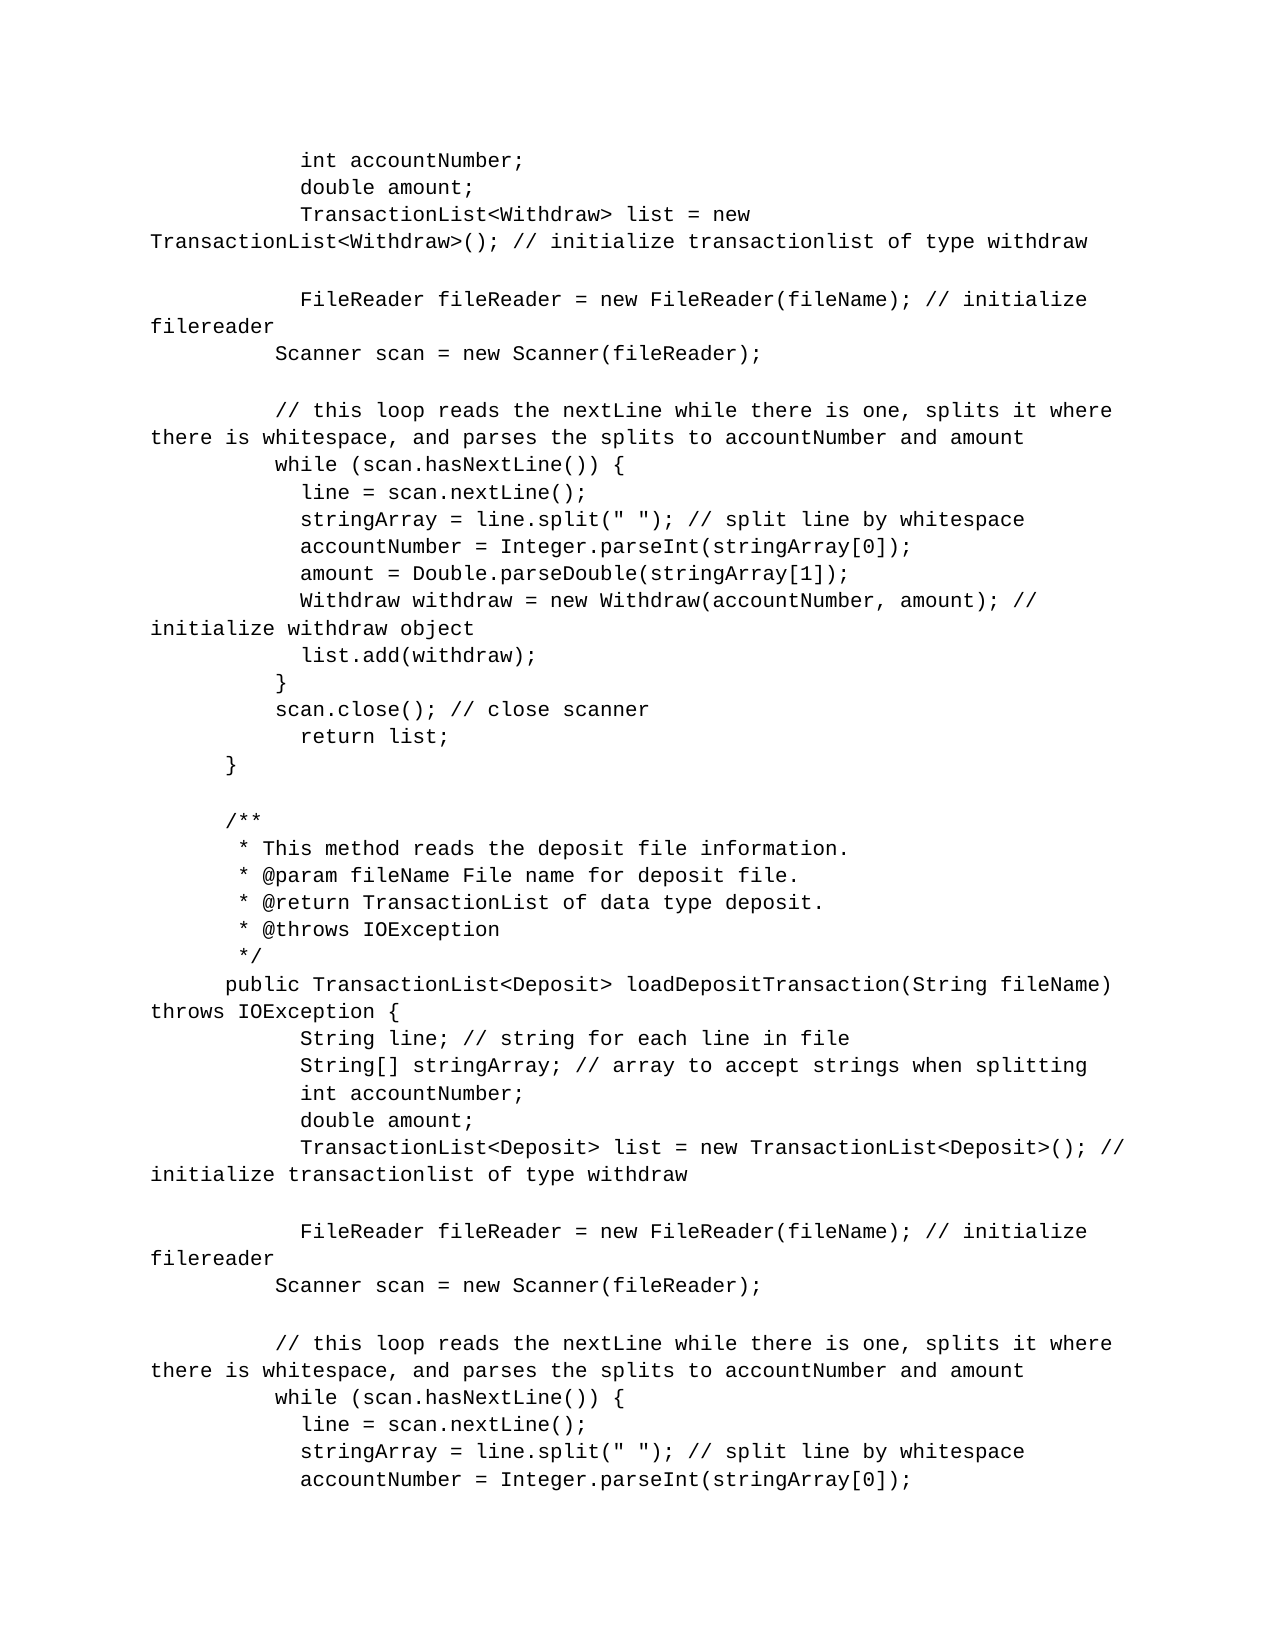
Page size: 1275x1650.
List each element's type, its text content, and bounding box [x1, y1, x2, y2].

text line = scan.nextLine(); [150, 1414, 1125, 1438]
text */ [150, 947, 1125, 970]
text * This method reads the deposit file information. [150, 838, 1125, 861]
text while (scan.hasNextLine()) { [150, 1387, 1125, 1411]
text TransactionList<Deposit> list = new TransactionList<Deposit>(); // initialize transactionlist of type withdraw [150, 1137, 1125, 1188]
text stringArray = line.split(" "); // split line by whitespace [150, 1441, 1125, 1465]
text // this loop reads the nextLine while there is one, splits it where there is whitespace, and parses the splits to accountNumber and amount [150, 400, 1125, 451]
text /** [150, 811, 1125, 834]
text * @throws IOException [150, 919, 1125, 943]
text FileReader fileReader = new FileReader(fileName); // initialize filereader [150, 1221, 1125, 1272]
text double amount; [150, 1110, 1125, 1133]
text // this loop reads the nextLine while there is one, splits it where there is whitespace, and parses the splits to accountNumber and amount [150, 1333, 1125, 1383]
text } [150, 672, 1125, 696]
text Withdraw withdraw = new Withdraw(accountNumber, amount); // initialize withdraw object [150, 590, 1125, 641]
text stringArray = line.split(" "); // split line by whitespace [150, 509, 1125, 532]
text * @return TransactionList of data type deposit. [150, 892, 1125, 916]
text Scanner scan = new Scanner(fileReader); [150, 1276, 1125, 1299]
text double amount; [150, 177, 1125, 201]
text return list; [150, 726, 1125, 750]
text FileReader fileReader = new FileReader(fileName); // initialize filereader [150, 289, 1125, 339]
text } [150, 753, 1125, 777]
text scan.close(); // close scanner [150, 699, 1125, 723]
text amount = Double.parseDouble(stringArray[1]); [150, 563, 1125, 587]
text int accountNumber; [150, 150, 1125, 174]
text accountNumber = Integer.parseInt(stringArray[0]); [150, 1468, 1125, 1492]
text String line; // string for each line in file [150, 1028, 1125, 1052]
text line = scan.nextLine(); [150, 482, 1125, 505]
text * @param fileName File name for deposit file. [150, 865, 1125, 889]
text int accountNumber; [150, 1082, 1125, 1106]
text accountNumber = Integer.parseInt(stringArray[0]); [150, 536, 1125, 560]
text public TransactionList<Deposit> loadDepositTransaction(String fileName) throws IOException { [150, 974, 1125, 1024]
text list.add(withdraw); [150, 645, 1125, 668]
text String[] stringArray; // array to accept strings when splitting [150, 1055, 1125, 1079]
text while (scan.hasNextLine()) { [150, 454, 1125, 478]
text Scanner scan = new Scanner(fileReader); [150, 343, 1125, 367]
text TransactionList<Withdraw> list = new TransactionList<Withdraw>(); // initialize transactionlist of type withdraw [150, 204, 1125, 255]
